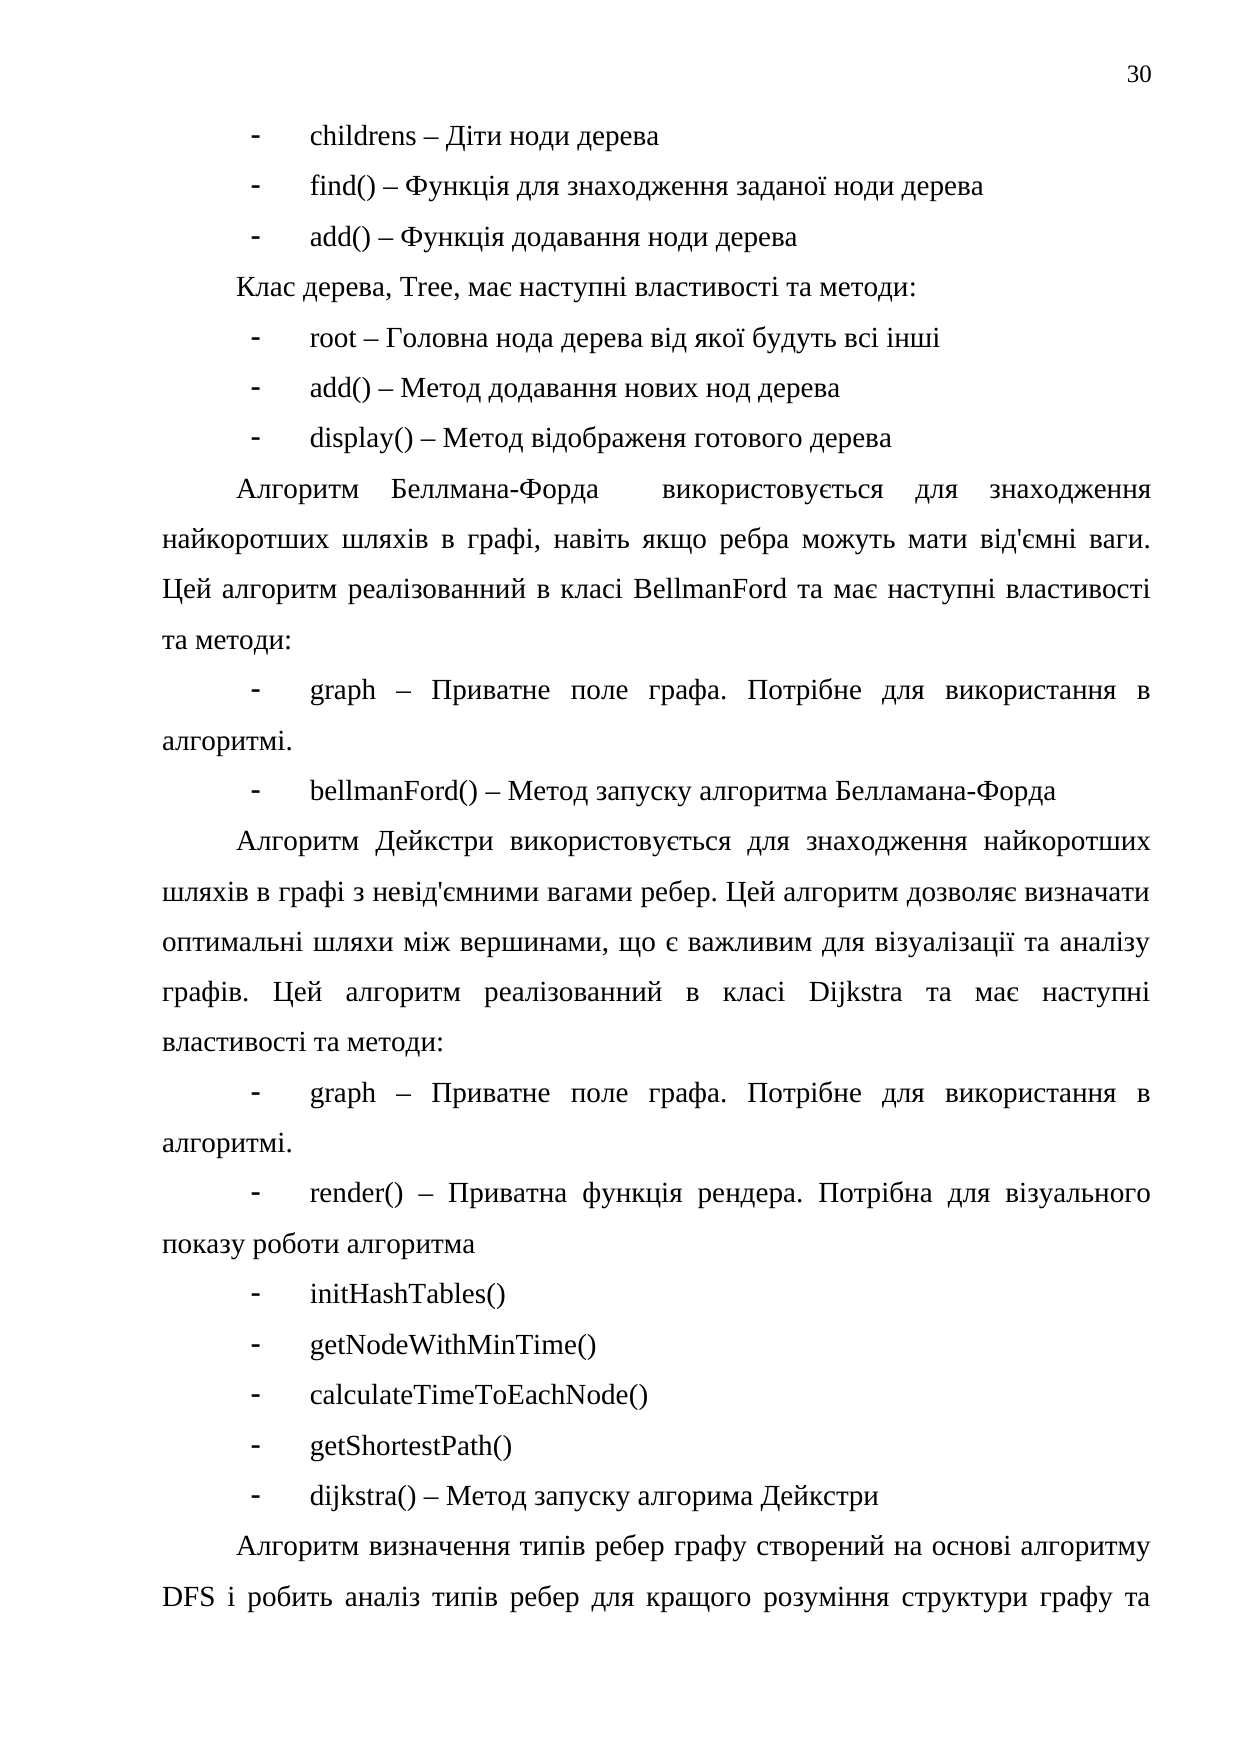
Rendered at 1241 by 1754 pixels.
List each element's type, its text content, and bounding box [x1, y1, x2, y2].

text root – Головна нода дерева від якої будуть всі інші [162, 320, 1152, 353]
text render() – Приватна функція рендера. Потрібна для візуального показу роботи алгоритма [162, 1176, 1152, 1259]
text display() – Метод відображеня готового дерева [162, 421, 1152, 454]
text Алгоритм Беллмана-Форда використовується для знаходження найкоротших шляхів в графі, навіть якщо ребра можуть мати від'ємні ваги. Цей алгоритм реалізованний в класі BellmanFord та має наступні властивості та методи: [162, 471, 1152, 655]
text childrens – Діти ноди дерева [162, 118, 1152, 152]
text add() – Функція додавання ноди дерева [162, 219, 1152, 253]
text Алгоритм Дейкстри використовується для знаходження найкоротших шляхів в графі з невід'ємними вагами ребер. Цей алгоритм дозволяє визначати оптимальні шляхи між вершинами, що є важливим для візуалізації та аналізу графів. Цей алгоритм реалізованний в класі Dijkstra та має наступні властивості та методи: [162, 823, 1152, 1058]
text graph – Приватне поле графа. Потрібне для використання в алгоритмі. [162, 672, 1152, 756]
text bellmanFord() – Метод запуску алгоритма Белламана-Форда [162, 773, 1152, 807]
text calculateTimeToEachNode() [162, 1377, 1152, 1411]
text getShortestPath() [162, 1428, 1152, 1461]
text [162, 1528, 1152, 1612]
text dijkstra() – Метод запуску алгорима Дейкстри [162, 1478, 1152, 1512]
text initHashTables() [162, 1276, 1152, 1310]
text getNodeWithMinTime() [162, 1327, 1152, 1360]
text find() – Функція для знаходження заданої ноди дерева [162, 168, 1152, 202]
text add() – Метод додавання нових нод дерева [162, 370, 1152, 404]
text Клас дерева, Tree, має наступні властивості та методи: [162, 269, 1152, 303]
text graph – Приватне поле графа. Потрібне для використання в алгоритмі. [162, 1075, 1152, 1159]
